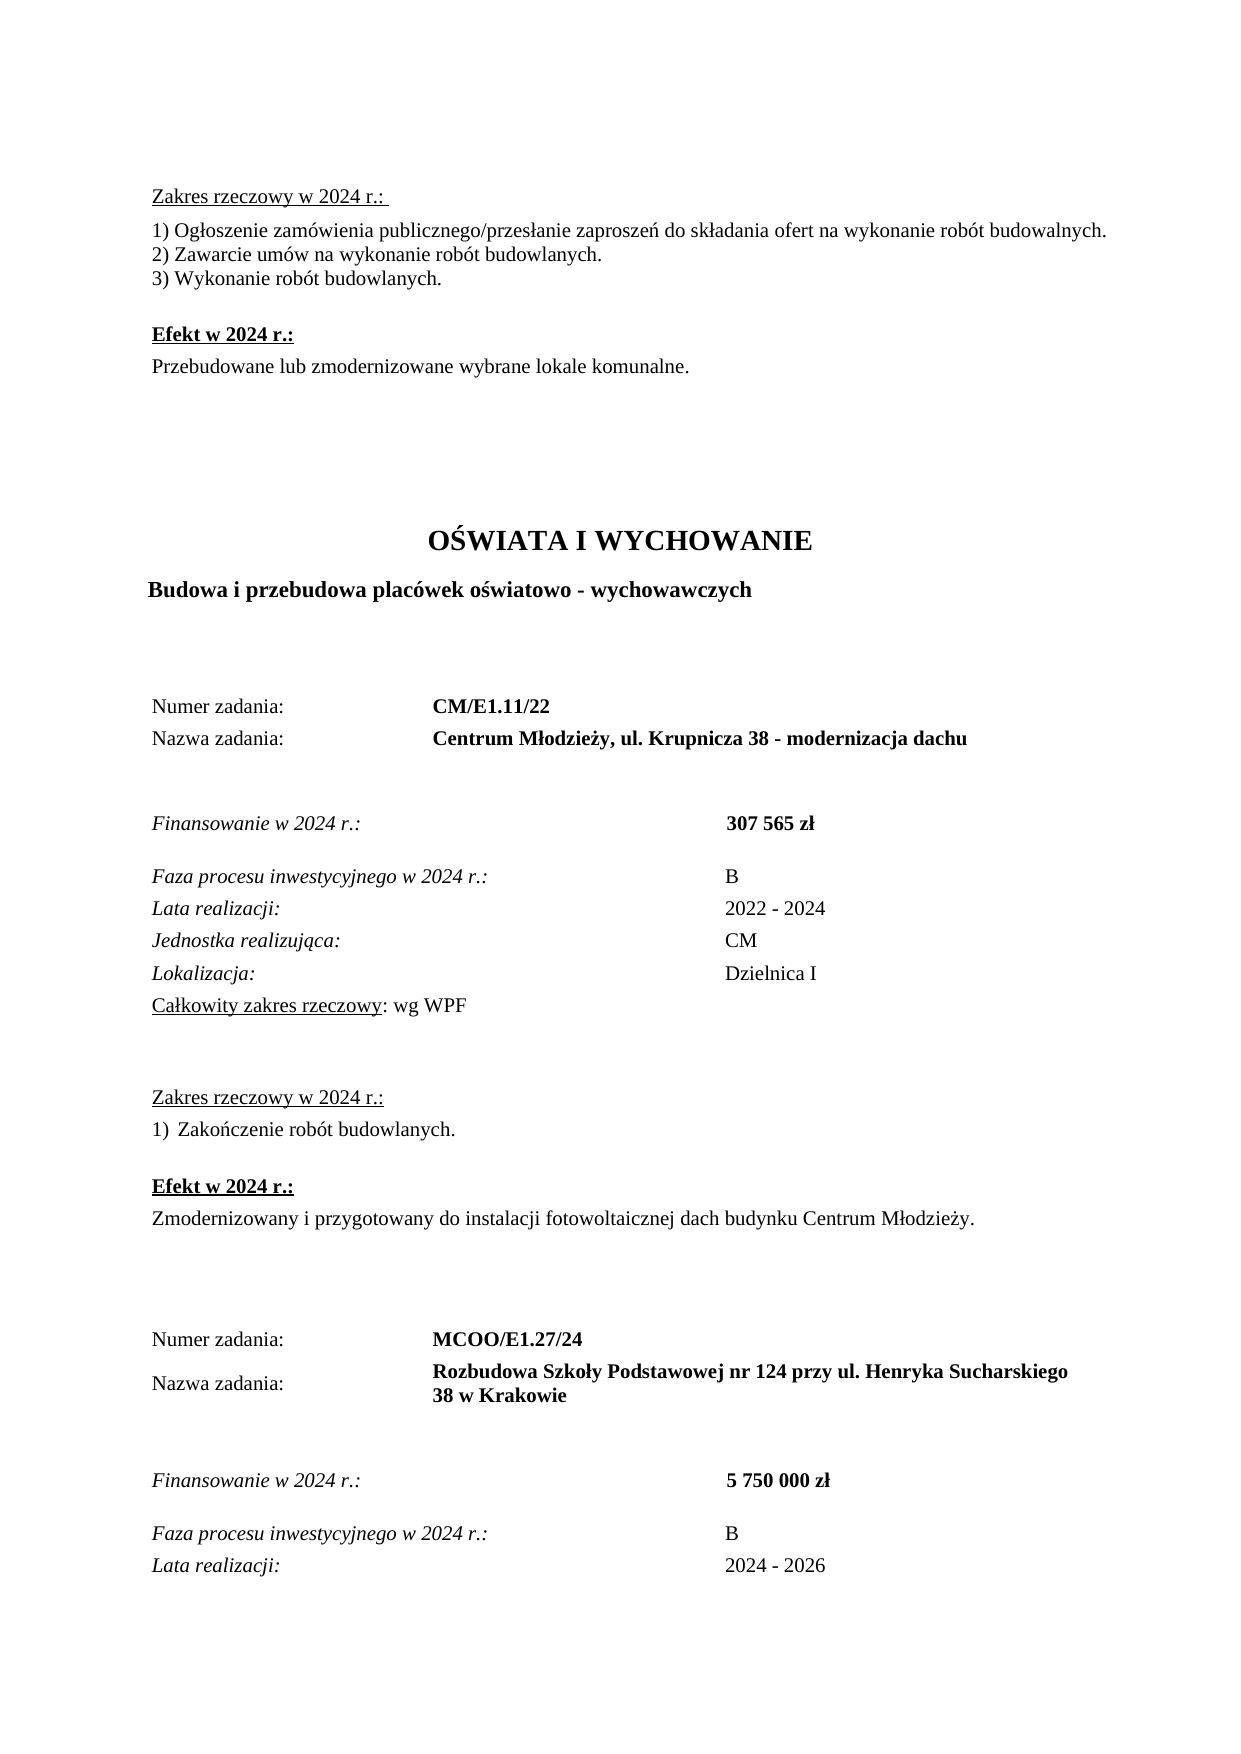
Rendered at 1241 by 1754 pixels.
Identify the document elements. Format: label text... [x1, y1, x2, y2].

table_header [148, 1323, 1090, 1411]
text Budowa i przebudowa placówek oświatowo - wychowawczych [148, 576, 1093, 602]
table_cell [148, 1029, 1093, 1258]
text OŚWIATA I WYCHOWANIE [148, 523, 1093, 557]
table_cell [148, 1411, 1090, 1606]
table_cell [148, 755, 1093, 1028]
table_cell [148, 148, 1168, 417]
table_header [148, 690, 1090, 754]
